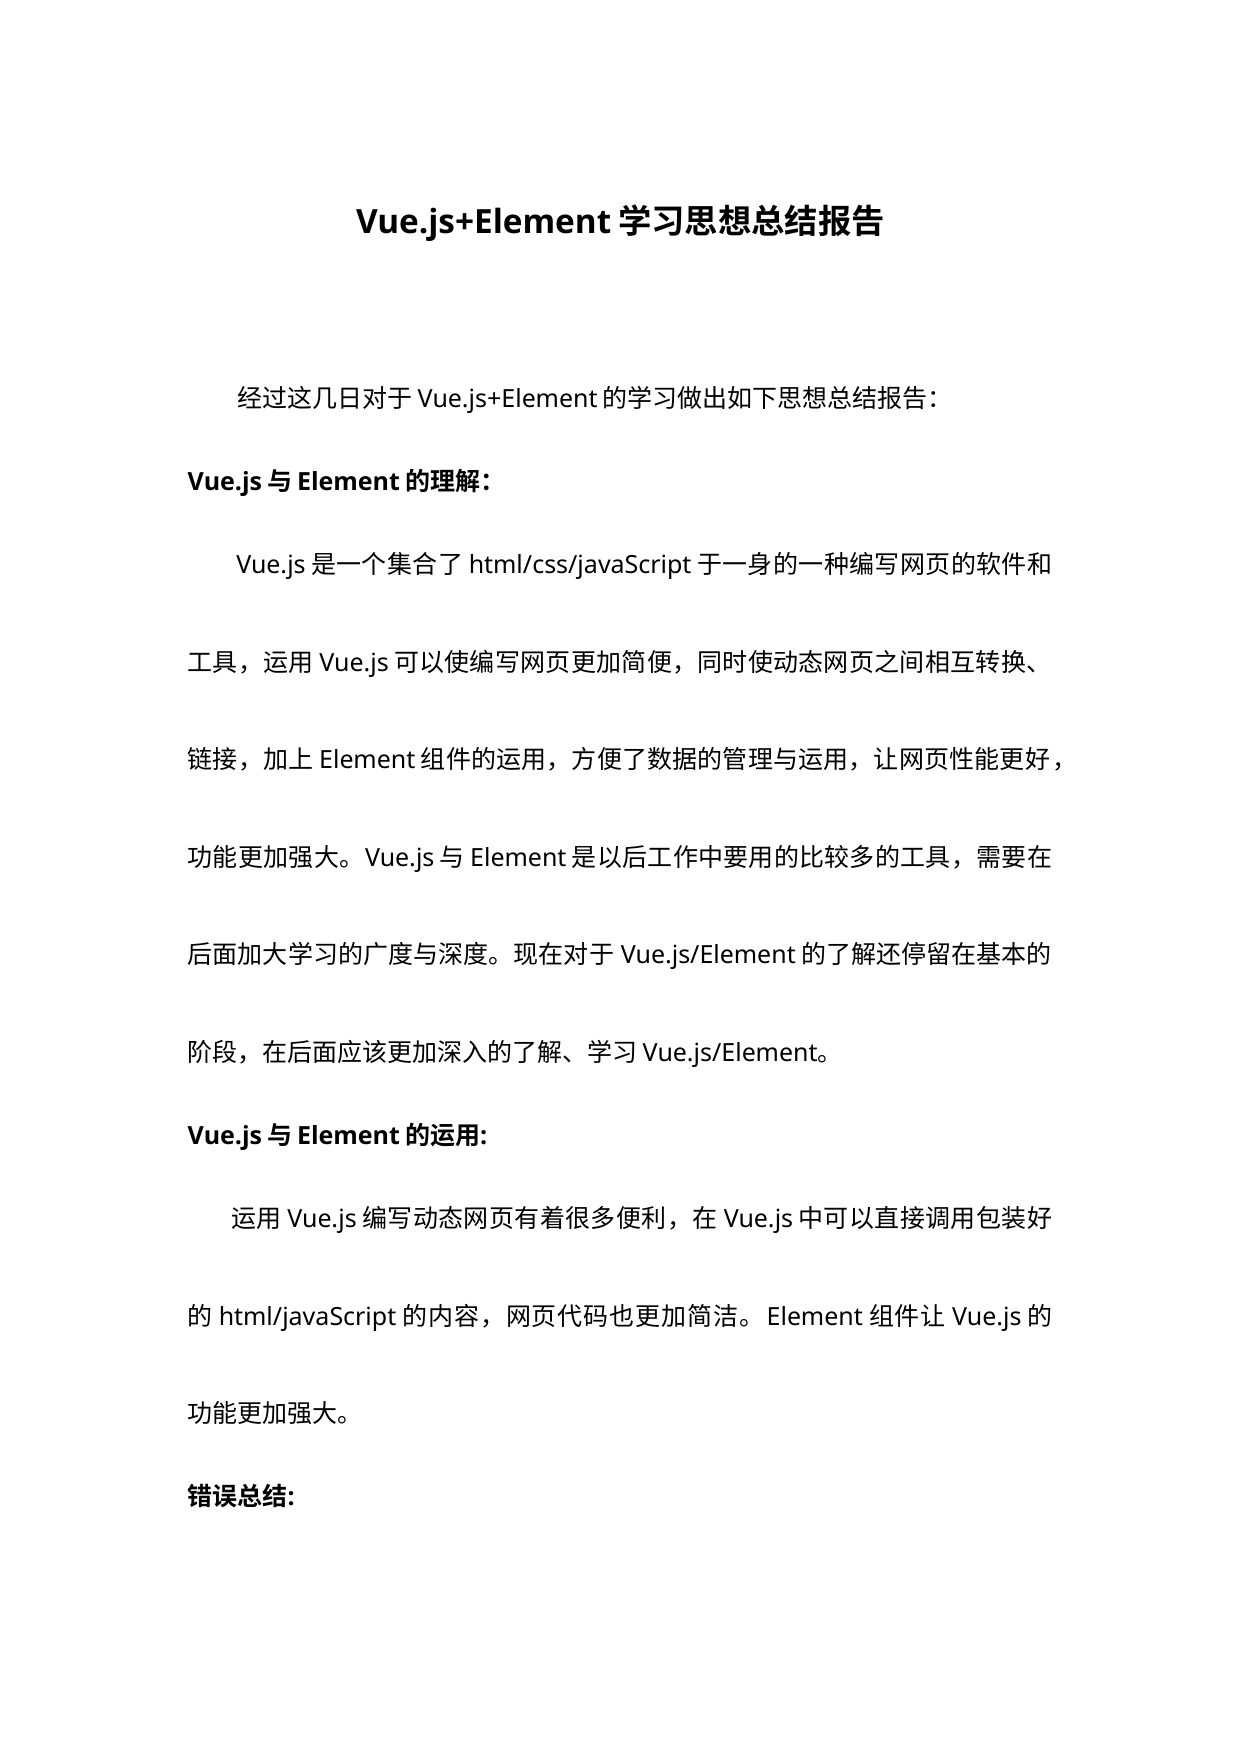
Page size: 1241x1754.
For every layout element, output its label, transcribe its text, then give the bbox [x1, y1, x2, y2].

text 经过这几日对于Vue.js+Element的学习做出如下思想总结报告： [187, 364, 1053, 429]
text 运用Vue.js编写动态网页有着很多便利，在Vue.js中可以直接调用包装好的html/javaScript的内容，网页代码也更加简洁。Element组件让Vue.js的功能更加强大。 [187, 1184, 1053, 1444]
text Vue.js与Element的理解： [187, 447, 1053, 512]
text Vue.js是一个集合了html/css/javaScript于一身的一种编写网页的软件和工具，运用Vue.js可以使编写网页更加简便，同时使动态网页之间相互转换、链接，加上Element组件的运用，方便了数据的管理与运用，让网页性能更好，功能更加强大。Vue.js与Element是以后工作中要用的比较多的工具，需要在后面加大学习的广度与深度。现在对于Vue.js/Element的了解还停留在基本的阶段，在后面应该更加深入的了解、学习Vue.js/Element。 [187, 531, 1053, 1083]
title Vue.js+Element学习思想总结报告 [187, 187, 1053, 252]
text Vue.js与Element的运用: [187, 1101, 1053, 1166]
text 错误总结: [187, 1462, 1053, 1527]
